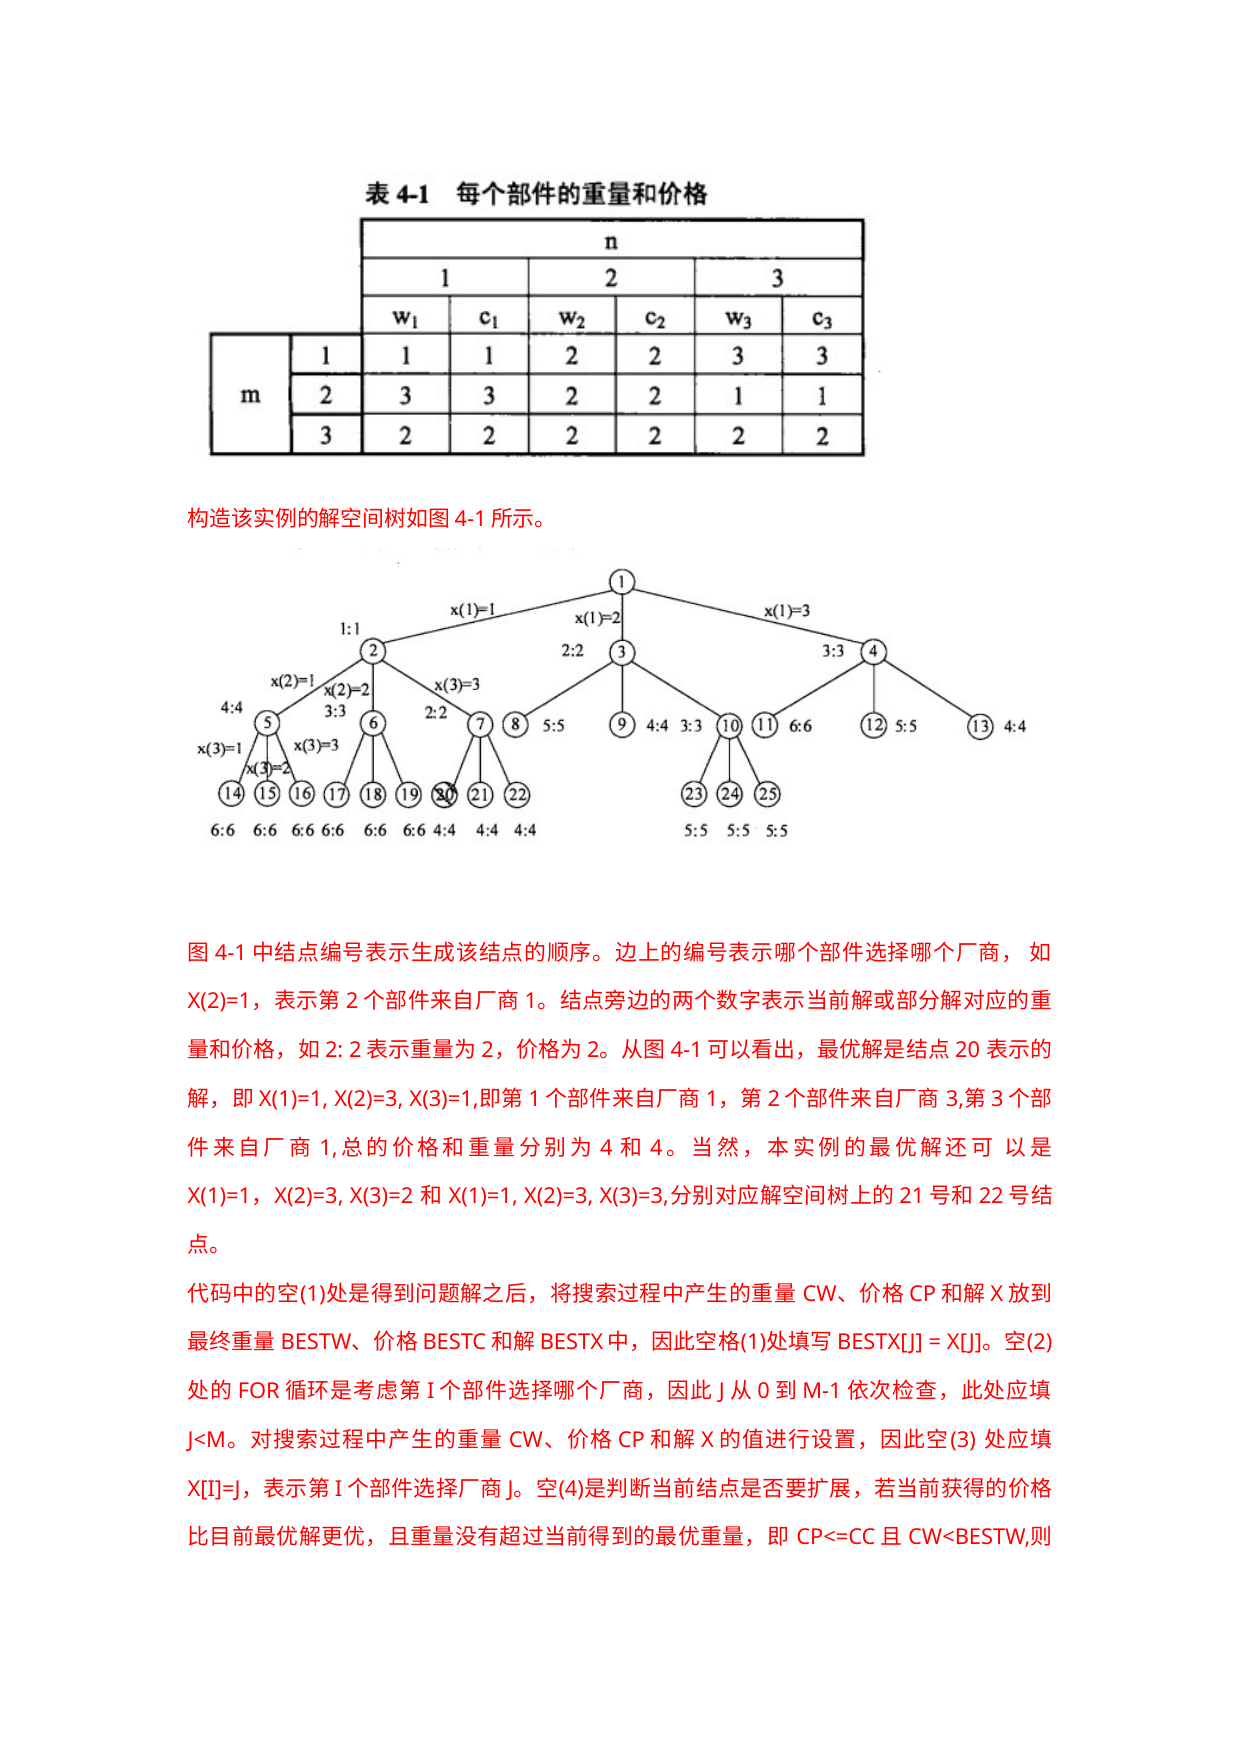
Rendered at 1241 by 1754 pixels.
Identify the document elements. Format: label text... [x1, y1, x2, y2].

picture [187, 162, 893, 476]
text 图4-1中结点编号表示生成该结点的顺序。边上的编号表示哪个部件选择哪个厂商， 如x(2)=1，表示第2个部件来自厂商1。结点旁边的两个数字表示当前解或部分解对应的重量和价格，如2: 2表示重量为2，价格为2。从图4-1可以看出，最优解是结点20 表示的解，即x(1)=1, x(2)=3, x(3)=1,即第1个部件来自厂商1，第2个部件来自厂商 3,第3个部件来自厂商1,总的价格和重量分别为4和4。当然，本实例的最优解还可 以是 x(1)=1，x(2)=3, x(3)=2 和 x(1)=1, x(2)=3, x(3)=3,分别对应解空间树上的21号和22号结点。 [187, 934, 1053, 1259]
text 构造该实例的解空间树如图4-1所示。 [187, 500, 1053, 533]
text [187, 1275, 1053, 1551]
picture [187, 548, 1053, 850]
